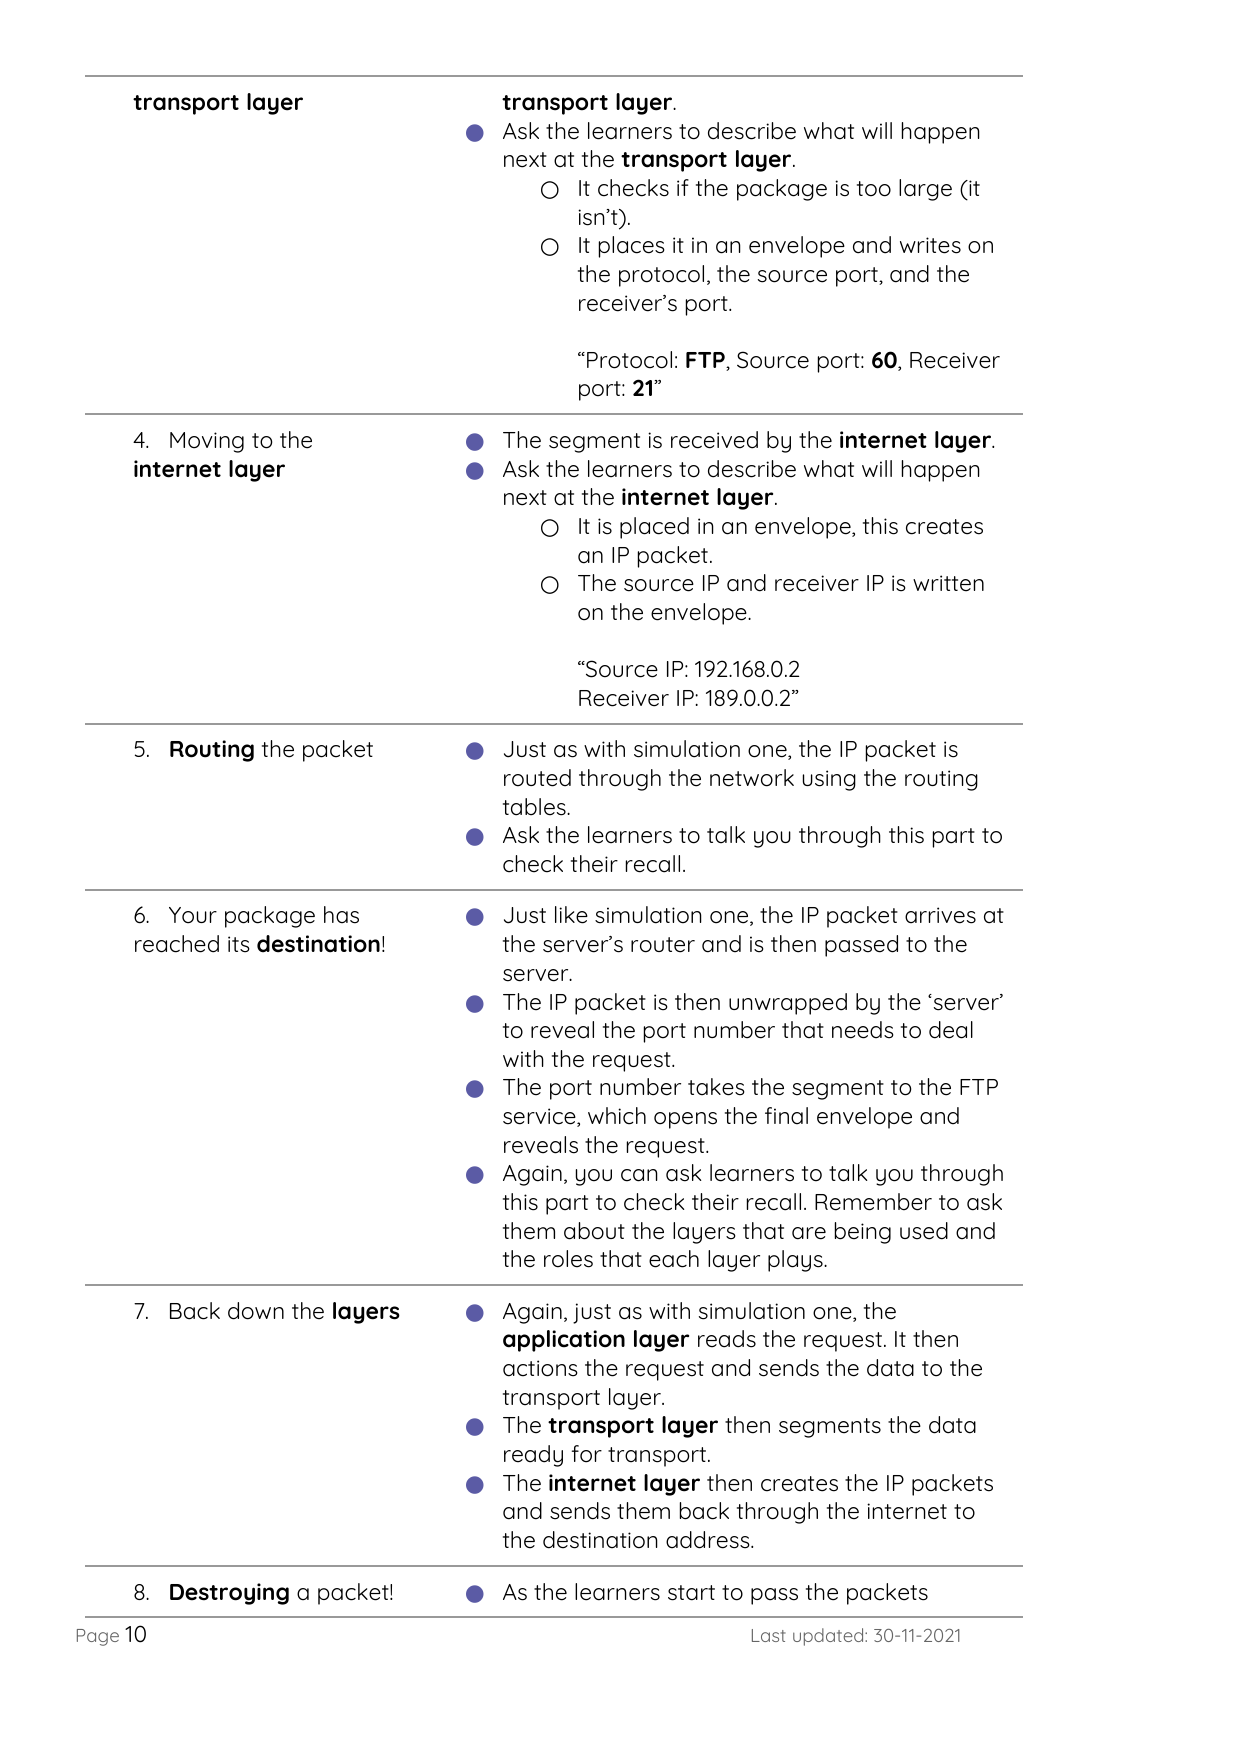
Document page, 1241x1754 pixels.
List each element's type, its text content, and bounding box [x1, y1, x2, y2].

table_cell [85, 1567, 417, 1616]
table_cell Just as with simulation one, the IP packet is routed through the network using the routing tables. Ask the learners to talk you through this part to check their recall. [417, 725, 1023, 888]
table_cell Again, just as with simulation one, the application layer reads the request. It then actions the request and sends the data to the transport layer. The transport layer then segments the data ready for transport. The internet layer then creates the IP packets and sends them back through the internet to the destination address. [417, 1286, 1023, 1564]
table_cell 5. Routing the packet [85, 725, 417, 888]
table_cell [417, 1567, 1023, 1616]
table_cell Just like simulation one, the IP packet arrives at the server’s router and is then passed to the server. The IP packet is then unwrapped by the ‘server’ to reveal the port number that needs to deal with the request. The port number takes the segment to the FTP service, which opens the final envelope and reveals the request. Again, you can ask learners to talk you through this part to check their recall. Remember to ask them about the layers that are being used and the roles that each layer plays. [417, 891, 1023, 1284]
table_cell 4. Moving to the internet layer [85, 415, 417, 722]
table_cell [417, 77, 1023, 413]
table_cell 7. Back down the layers [85, 1286, 417, 1564]
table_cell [85, 77, 417, 413]
table_cell 6. Your package has reached its destination! [85, 891, 417, 1284]
table_cell The segment is received by the internet layer. Ask the learners to describe what will happen next at the internet layer. It is placed in an envelope, this creates an IP packet. The source IP and receiver IP is written on the envelope. “Source IP: 192.168.0.2 Receiver IP: 189.0.0.2” [417, 415, 1023, 722]
